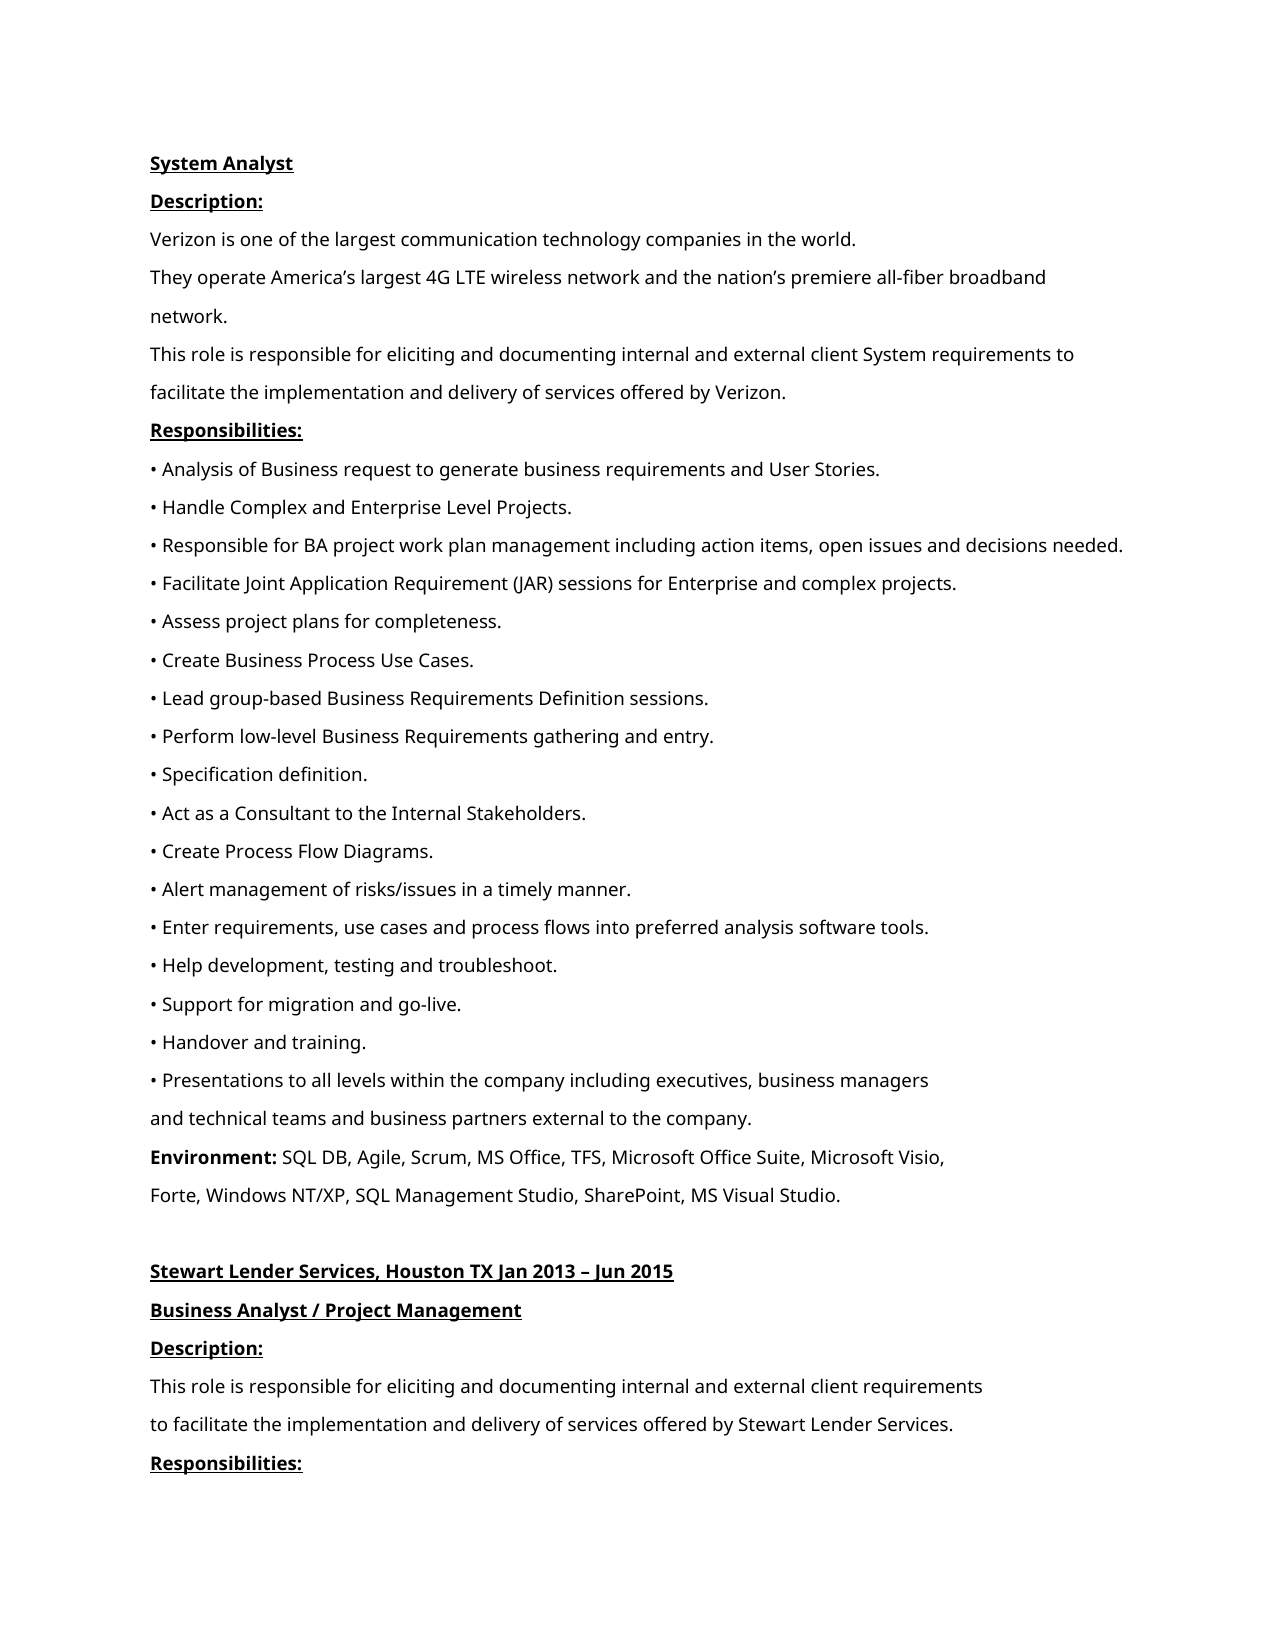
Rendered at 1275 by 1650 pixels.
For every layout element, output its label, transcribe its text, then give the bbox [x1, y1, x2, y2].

text • Handle Complex and Enterprise Level Projects. [150, 494, 1125, 519]
text and technical teams and business partners external to the company. [150, 1106, 1125, 1131]
text • Create Business Process Use Cases. [150, 647, 1125, 672]
text • Analysis of Business request to generate business requirements and User Stories. [150, 456, 1125, 481]
text Description: [150, 188, 1125, 214]
text Description: [150, 1335, 1125, 1361]
text This role is responsible for eliciting and documenting internal and external client System requirements to facilitate the implementation and delivery of services offered by Verizon. [150, 341, 1125, 405]
text • Assess project plans for completeness. [150, 609, 1125, 634]
text • Specification definition. [150, 762, 1125, 787]
text • Help development, testing and troubleshoot. [150, 953, 1125, 978]
text • Alert management of risks/issues in a timely manner. [150, 876, 1125, 902]
text Business Analyst / Project Management [150, 1297, 1125, 1322]
text network. [150, 303, 1125, 328]
text • Responsible for BA project work plan management including action items, open issues and decisions needed. [150, 532, 1125, 558]
text This role is responsible for eliciting and documenting internal and external client requirements [150, 1373, 1125, 1399]
text to facilitate the implementation and delivery of services offered by Stewart Lender Services. [150, 1412, 1125, 1437]
text • Facilitate Joint Application Requirement (JAR) sessions for Enterprise and complex projects. [150, 571, 1125, 596]
text • Act as a Consultant to the Internal Stakeholders. [150, 800, 1125, 825]
text • Enter requirements, use cases and process flows into preferred analysis software tools. [150, 914, 1125, 940]
text • Presentations to all levels within the company including executives, business managers [150, 1067, 1125, 1093]
text They operate America’s largest 4G LTE wireless network and the nation’s premiere all-fiber broadband [150, 265, 1125, 290]
text • Lead group-based Business Requirements Definition sessions. [150, 685, 1125, 711]
text Responsibilities: [150, 418, 1125, 443]
text Environment: SQL DB, Agile, Scrum, MS Office, TFS, Microsoft Office Suite, Microsoft Visio, [150, 1144, 1125, 1169]
text Verizon is one of the largest communication technology companies in the world. [150, 226, 1125, 252]
text Forte, Windows NT/XP, SQL Management Studio, SharePoint, MS Visual Studio. [150, 1182, 1125, 1208]
text • Support for migration and go-live. [150, 991, 1125, 1017]
text System Analyst [150, 150, 1125, 176]
text • Handover and training. [150, 1029, 1125, 1055]
text • Create Process Flow Diagrams. [150, 838, 1125, 864]
text Stewart Lender Services, Houston TX Jan 2013 – Jun 2015 [150, 1259, 1125, 1284]
text • Perform low-level Business Requirements gathering and entry. [150, 723, 1125, 749]
text Responsibilities: [150, 1450, 1125, 1475]
